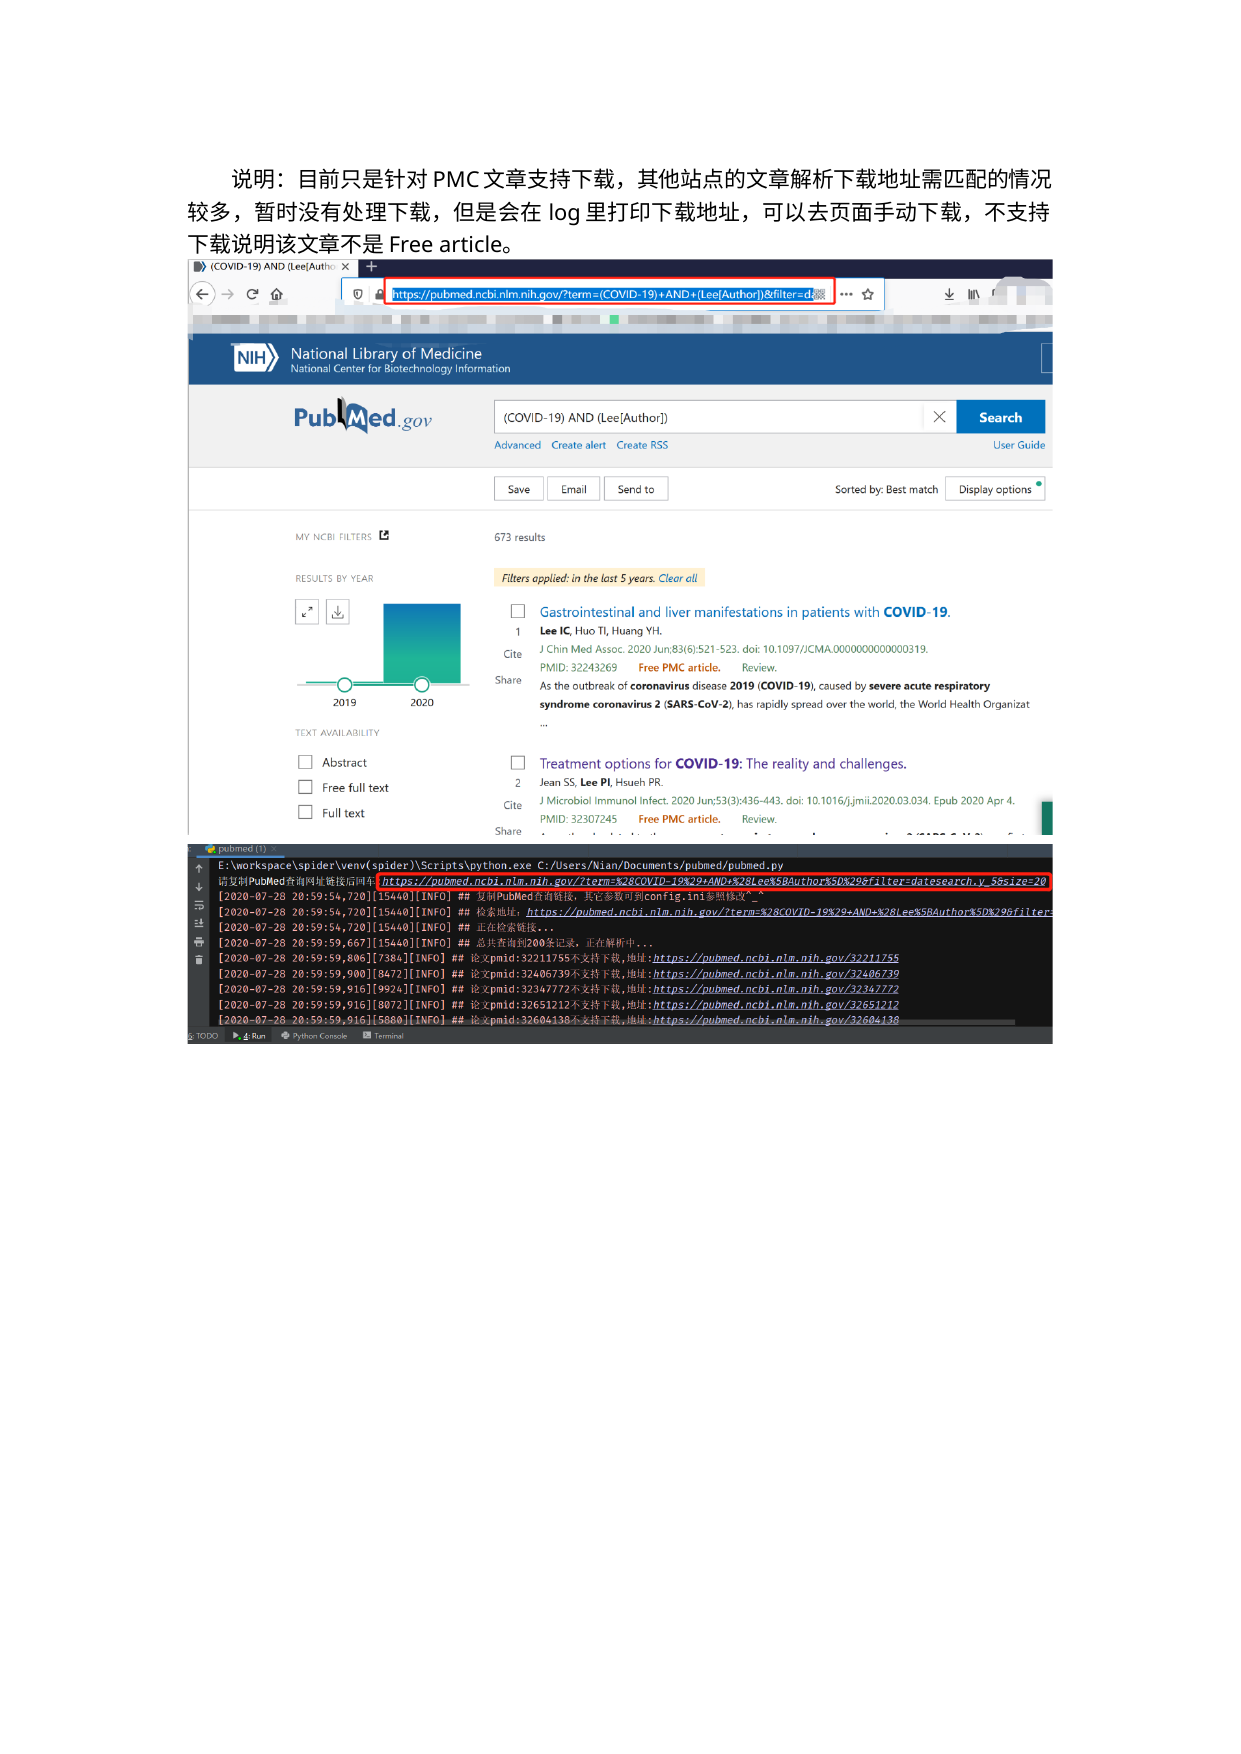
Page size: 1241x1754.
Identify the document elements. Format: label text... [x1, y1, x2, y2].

picture [187, 844, 1053, 1044]
list 说明：目前只是针对PMC文章支持下载，其他站点的文章解析下载地址需匹配的情况较多，暂时没有处理下载，但是会在log里打印下载地址，可以去页面手动下载，不支持下载说明该文章不是Free article。 [187, 162, 1053, 259]
picture [187, 259, 1053, 835]
